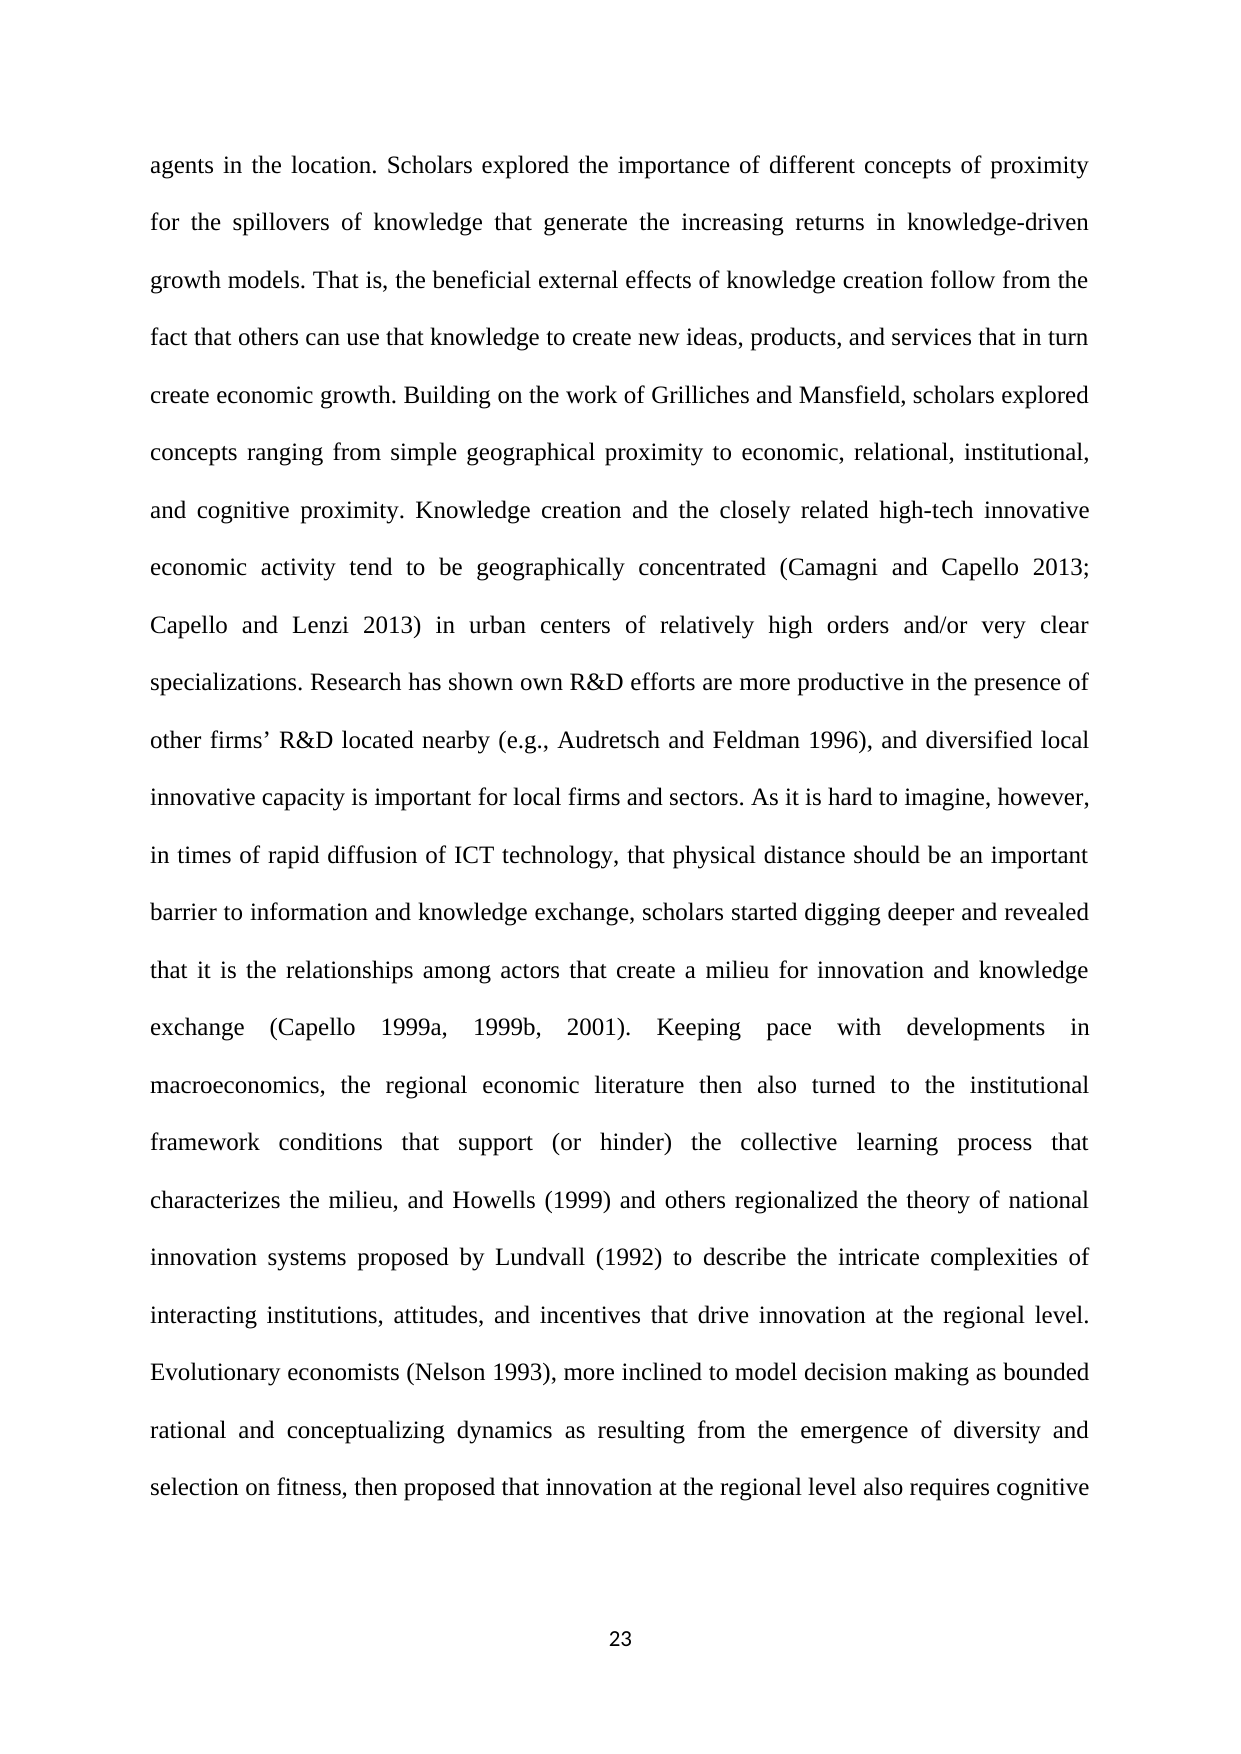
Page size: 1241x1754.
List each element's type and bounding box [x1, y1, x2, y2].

text [150, 150, 1090, 1501]
